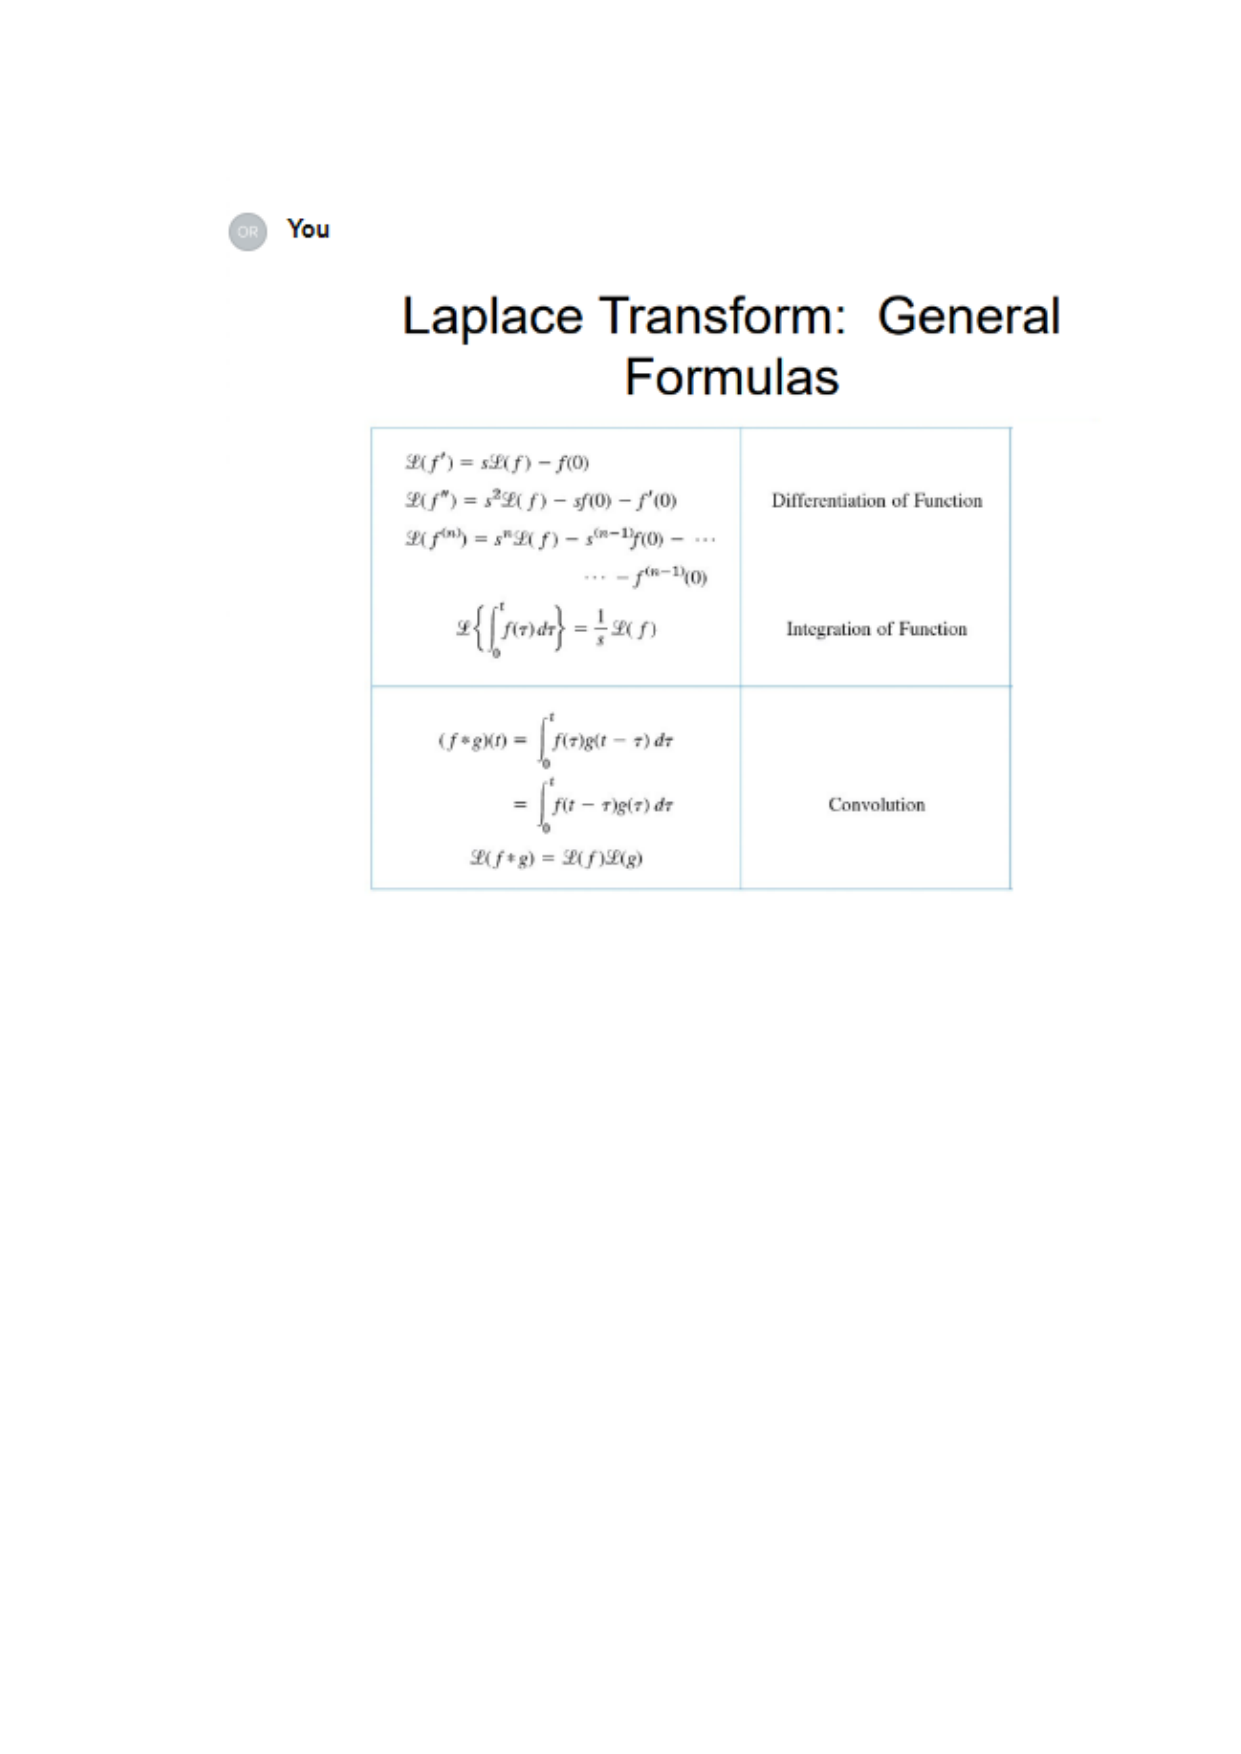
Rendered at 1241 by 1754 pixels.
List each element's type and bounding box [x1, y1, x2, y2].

picture [147, 177, 1132, 934]
